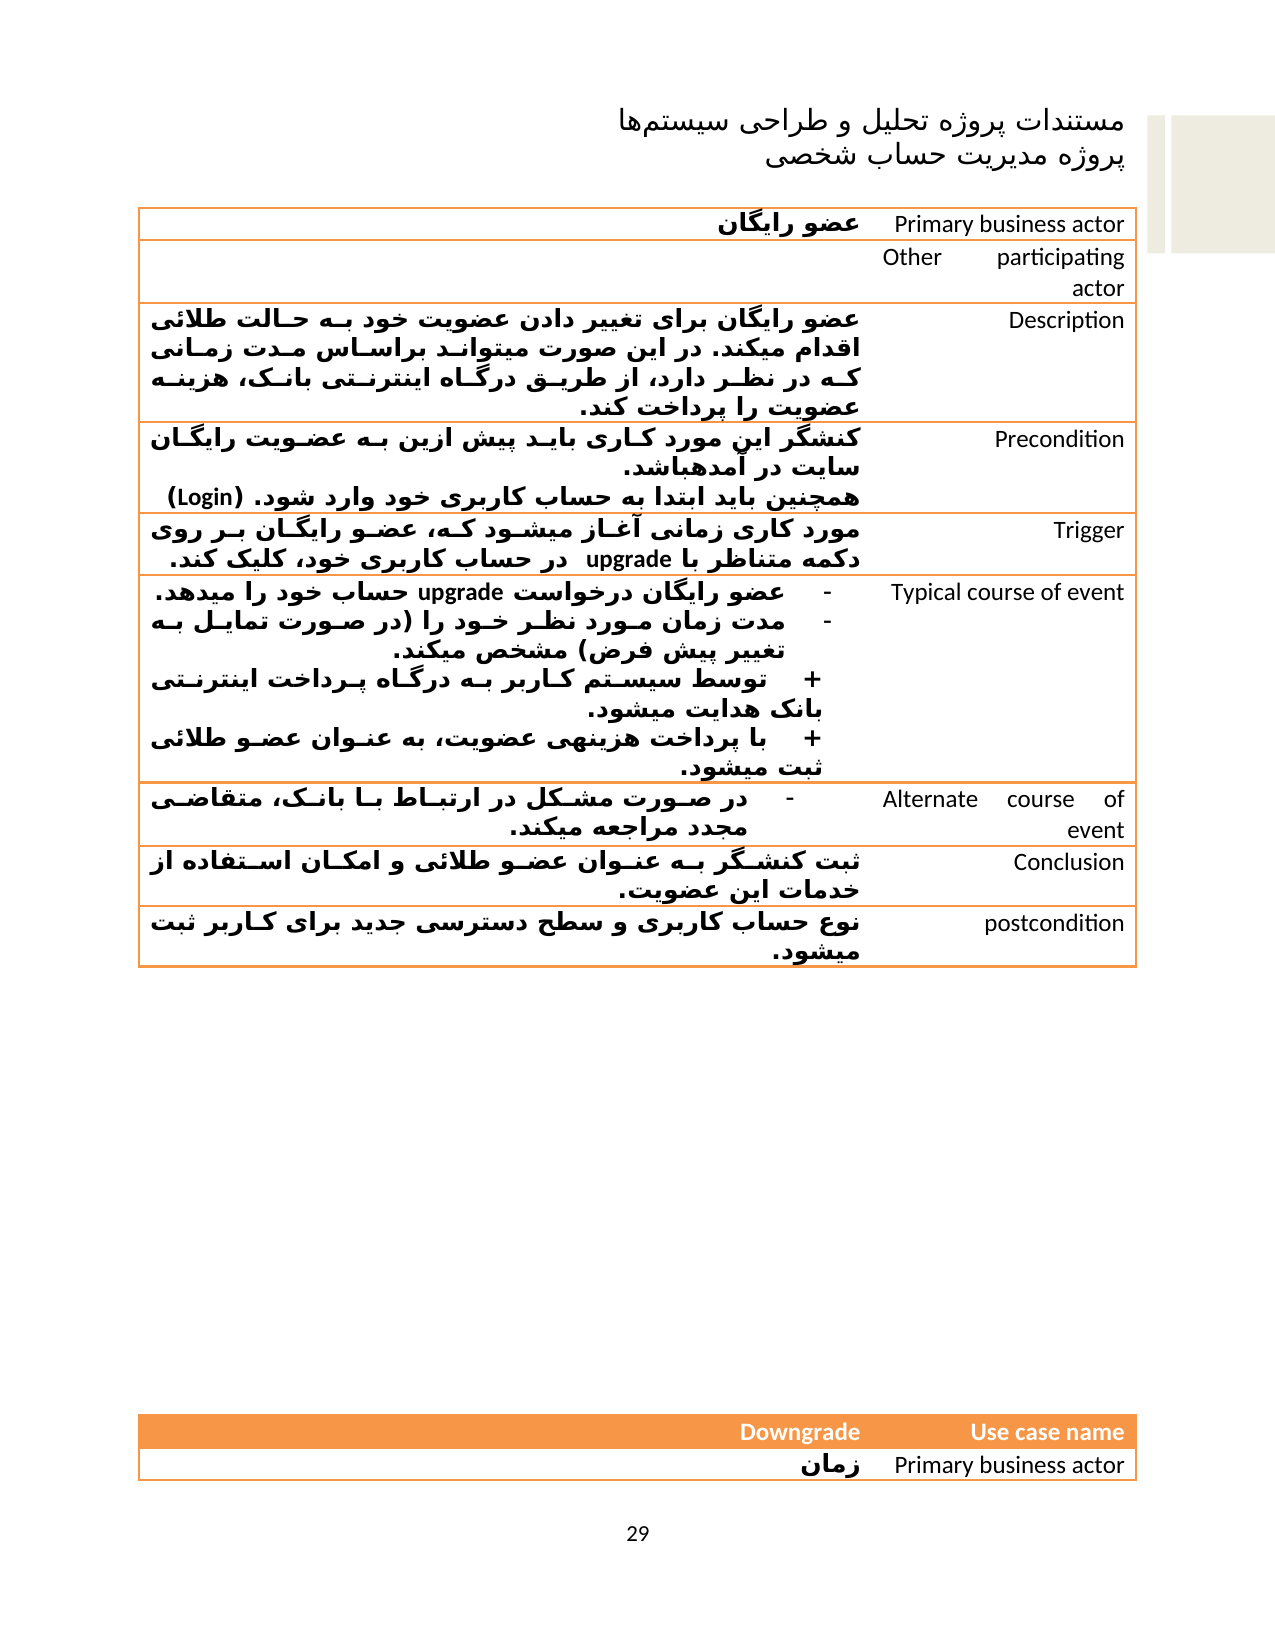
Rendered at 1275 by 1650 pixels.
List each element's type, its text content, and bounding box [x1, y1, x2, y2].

table_cell Primary business actor [872, 209, 1135, 239]
table_header Downgrade [140, 1416, 872, 1447]
table_cell مورد کاری زمانی آغاز میشود که، عضو رایگان بر روی دکمه متناظر با upgrade در حساب کاربری خود، کلیک کند. [140, 514, 872, 574]
table_cell ثبت کنشگر به عنوان عضو طلائی و امکان استفاده از خدمات این عضویت. [140, 847, 872, 905]
table_cell زمان [140, 1449, 872, 1479]
table_cell Typical course of event [872, 576, 1135, 781]
table_cell postcondition [872, 907, 1135, 965]
table_cell عضو رایگان [140, 209, 872, 239]
table_cell کنشگر این مورد کاری باید پیش ازین به عضویت رایگان سایت در آمدهباشد. همچنین باید ابتدا به حساب کاربری خود وارد شود. (Login) [140, 423, 872, 512]
table_cell [140, 241, 872, 302]
table_cell عضو رایگان درخواست upgrade حساب خود را میدهد. مدت زمان مورد نظر خود را (در صورت تمایل به تغییر پیش فرض) مشخص میکند. + توسط سیستم کاربر به درگاه پرداخت اینترنتی بانک هدایت میشود. + با پرداخت هزینهی عضویت، به عنوان عضو طلائی ثبت میشود. [140, 576, 872, 781]
table_cell Trigger [872, 514, 1135, 574]
table_cell در صورت مشکل در ارتباط با بانک، متقاضی مجدد مراجعه میکند. [140, 784, 872, 844]
table_cell Other participating actor [872, 241, 1135, 302]
table_cell Description [872, 304, 1135, 421]
table_cell نوع حساب کاربری و سطح دسترسی جدید برای کاربر ثبت میشود. [140, 907, 872, 965]
table_cell Conclusion [872, 847, 1135, 905]
table_cell Precondition [872, 423, 1135, 512]
table_cell Alternate course of event [872, 784, 1135, 844]
table_header Use case name [872, 1416, 1135, 1447]
table_cell عضو رایگان برای تغییر دادن عضویت خود به حالت طلائی اقدام میکند. در این صورت میتواند براساس مدت زمانی که در نظر دارد، از طریق درگاه اینترنتی بانک، هزینه عضویت را پرداخت کند. [140, 304, 872, 421]
table_cell Primary business actor [872, 1449, 1135, 1479]
